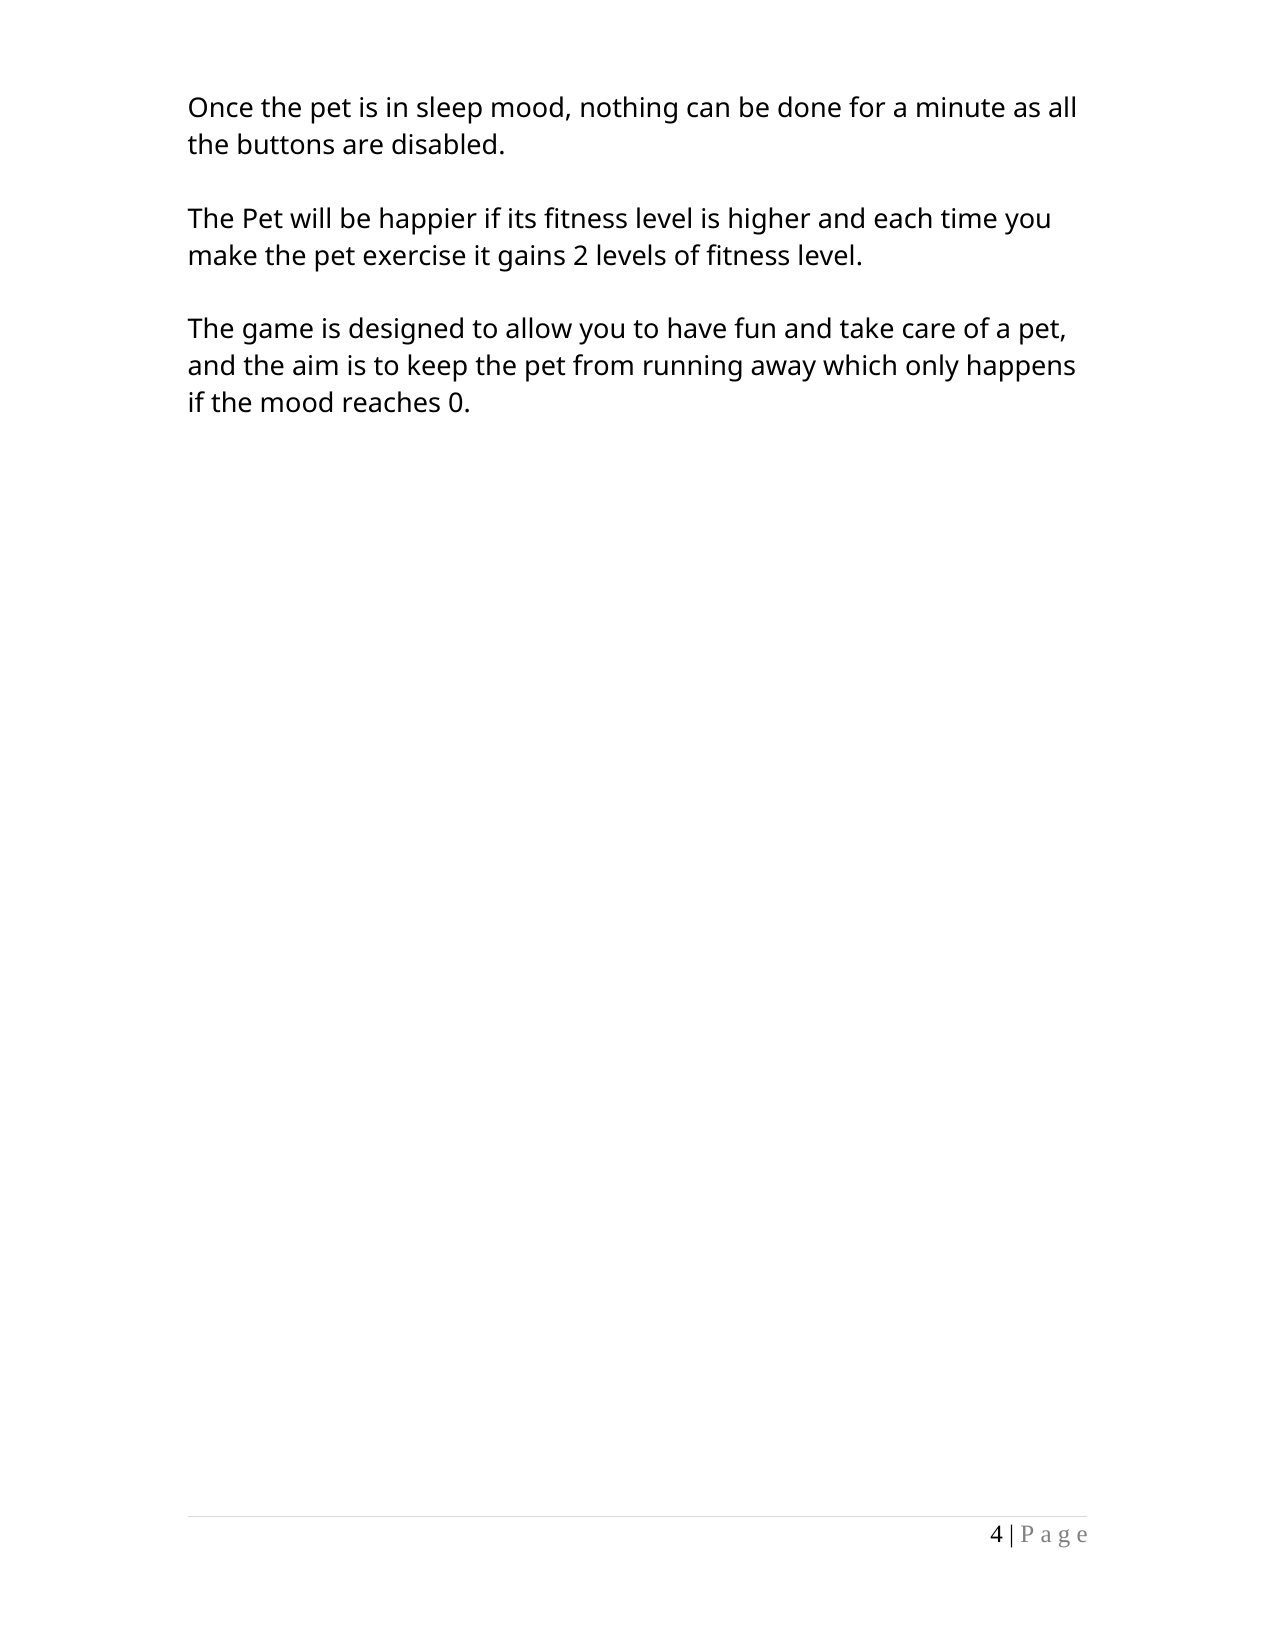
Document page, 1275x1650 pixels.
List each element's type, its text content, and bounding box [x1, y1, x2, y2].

text Once the pet is in sleep mood, nothing can be done for a minute as all the buttons are disabled. [187, 89, 1087, 162]
text The game is designed to allow you to have fun and take care of a pet, and the aim is to keep the pet from running away which only happens if the mood reaches 0. [187, 310, 1087, 421]
text The Pet will be happier if its fitness level is higher and each time you make the pet exercise it gains 2 levels of fitness level. [187, 199, 1087, 273]
